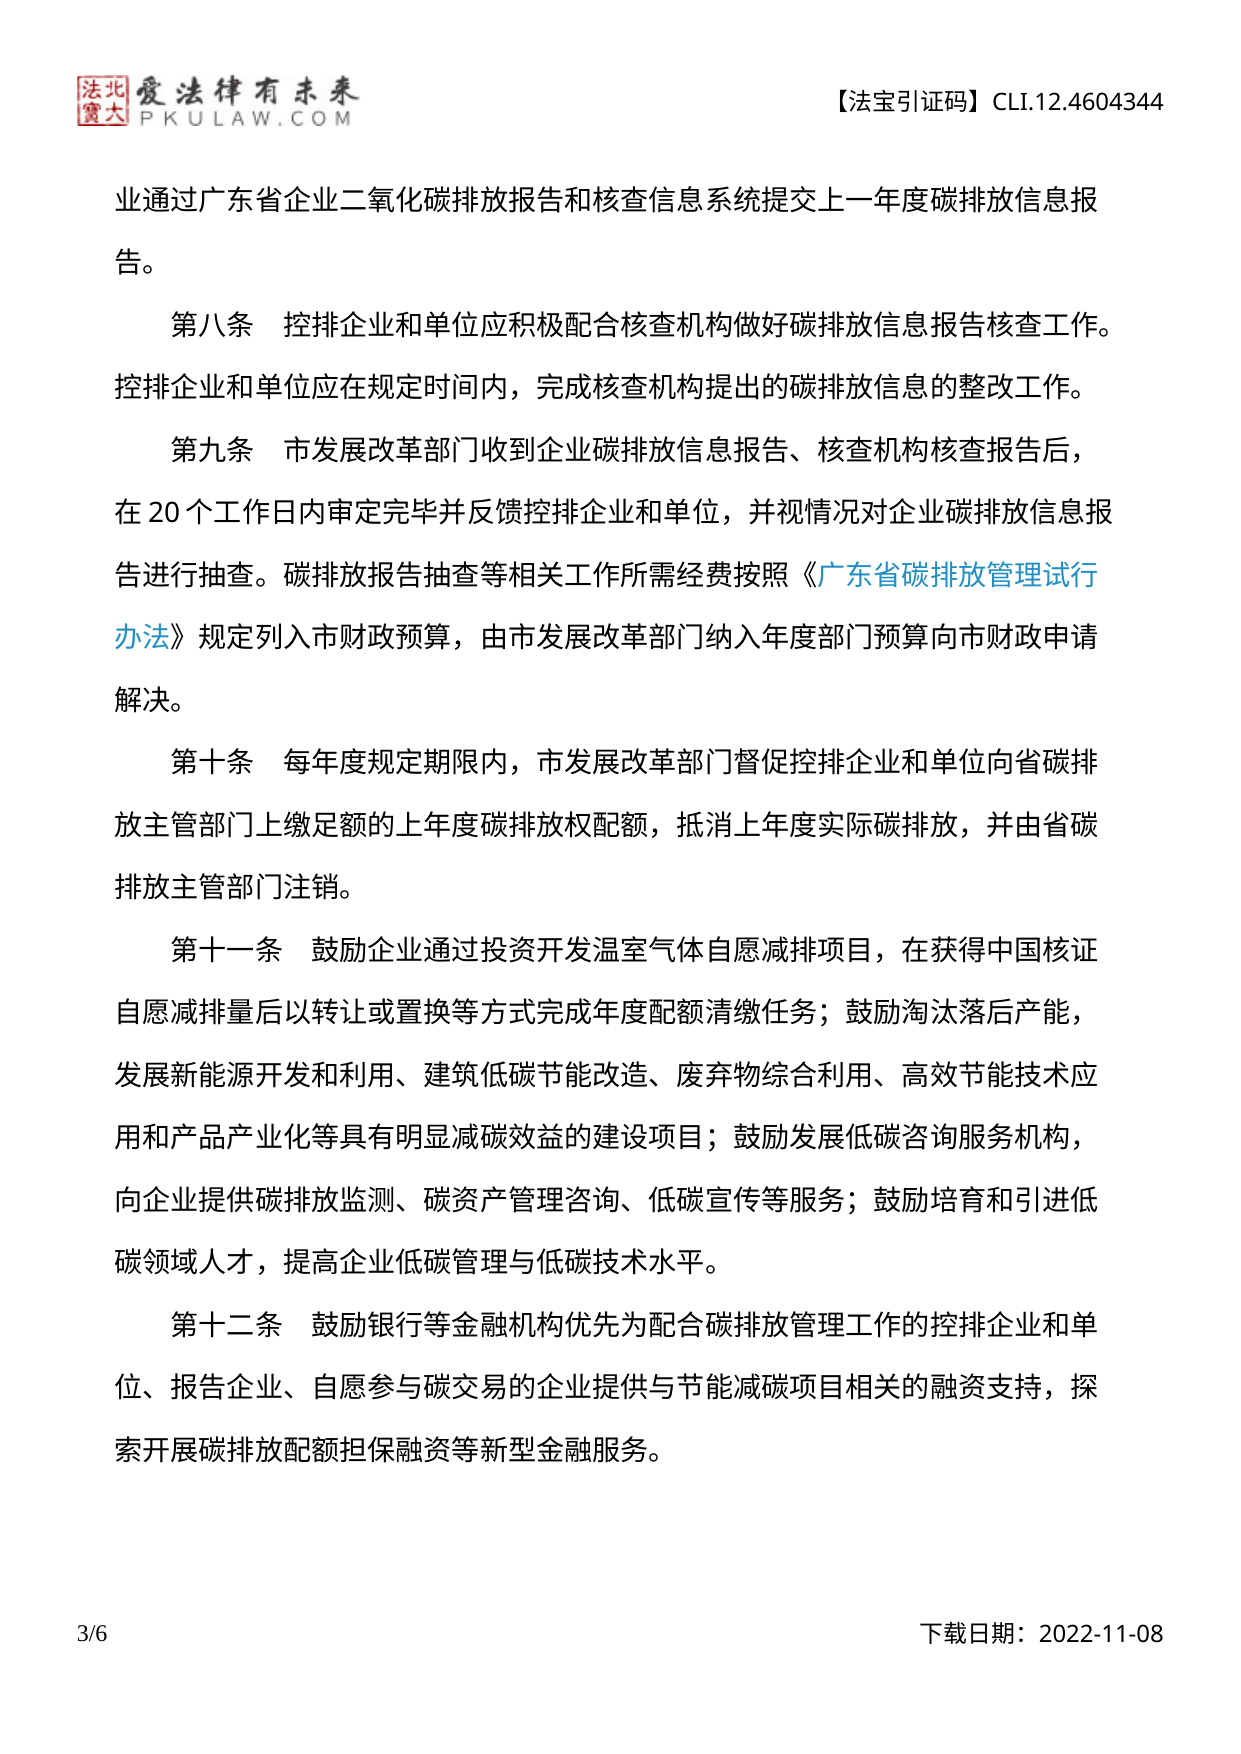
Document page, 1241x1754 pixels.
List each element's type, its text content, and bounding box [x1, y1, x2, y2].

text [114, 156, 1126, 281]
text 第十一条 鼓励企业通过投资开发温室气体自愿减排项目，在获得中国核证自愿减排量后以转让或置换等方式完成年度配额清缴任务；鼓励淘汰落后产能，发展新能源开发和利用、建筑低碳节能改造、废弃物综合利用、高效节能技术应用和产品产业化等具有明显减碳效益的建设项目；鼓励发展低碳咨询服务机构，向企业提供碳排放监测、碳资产管理咨询、低碳宣传等服务；鼓励培育和引进低碳领域人才，提高企业低碳管理与低碳技术水平。 [114, 906, 1126, 1281]
picture [76, 75, 361, 126]
text 第十二条 鼓励银行等金融机构优先为配合碳排放管理工作的控排企业和单位、报告企业、自愿参与碳交易的企业提供与节能减碳项目相关的融资支持，探索开展碳排放配额担保融资等新型金融服务。 [114, 1281, 1126, 1468]
text 第八条 控排企业和单位应积极配合核查机构做好碳排放信息报告核查工作。控排企业和单位应在规定时间内，完成核查机构提出的碳排放信息的整改工作。 [114, 281, 1126, 406]
text 第九条 市发展改革部门收到企业碳排放信息报告、核查机构核查报告后，在20个工作日内审定完毕并反馈控排企业和单位，并视情况对企业碳排放信息报告进行抽查。碳排放报告抽查等相关工作所需经费按照《广东省碳排放管理试行办法》规定列入市财政预算，由市发展改革部门纳入年度部门预算向市财政申请解决。 [114, 406, 1126, 718]
text 第十条 每年度规定期限内，市发展改革部门督促控排企业和单位向省碳排放主管部门上缴足额的上年度碳排放权配额，抵消上年度实际碳排放，并由省碳排放主管部门注销。 [114, 718, 1126, 906]
